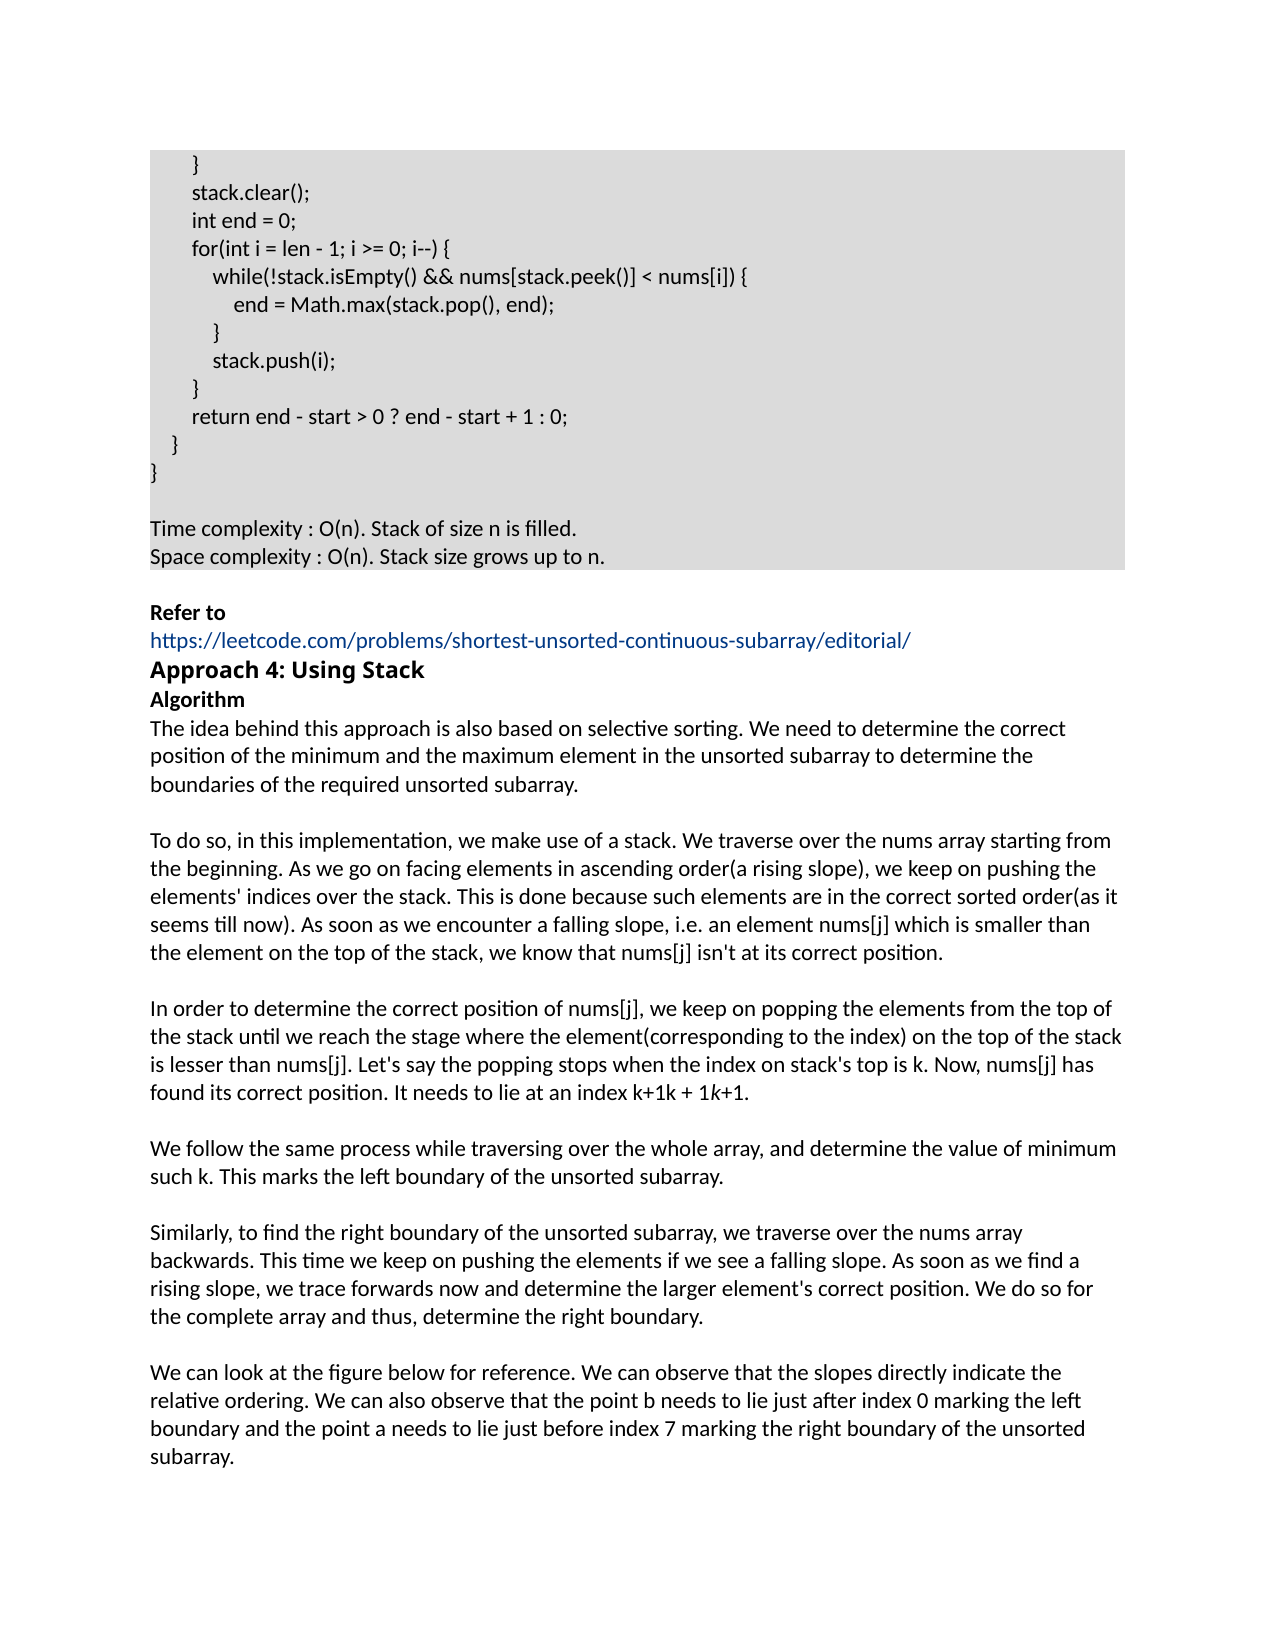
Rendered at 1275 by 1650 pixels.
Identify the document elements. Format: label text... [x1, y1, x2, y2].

text In order to determine the correct position of nums[j], we keep on popping the elements from the top of the stack until we reach the stage where the element(corresponding to the index) on the top of the stack is lesser than nums[j]. Let's say the popping stops when the index on stack's top is k. Now, nums[j] has found its correct position. It needs to lie at an index k+1k + 1k+1. [150, 994, 1125, 1106]
text https://leetcode.com/problems/shortest-unsorted-continuous-subarray/editorial/ [150, 626, 1125, 654]
text } [150, 374, 1125, 402]
text } [150, 318, 1125, 346]
text } [150, 150, 1125, 178]
text We can look at the figure below for reference. We can observe that the slopes directly indicate the relative ordering. We can also observe that the point b needs to lie just after index 0 marking the left boundary and the point a needs to lie just before index 7 marking the right boundary of the unsorted subarray. [150, 1358, 1125, 1470]
text Algorithm [150, 686, 1125, 714]
text stack.push(i); [150, 346, 1125, 374]
text Refer to [150, 598, 1125, 626]
text The idea behind this approach is also based on selective sorting. We need to determine the correct position of the minimum and the maximum element in the unsorted subarray to determine the boundaries of the required unsorted subarray. [150, 714, 1125, 798]
text while(!stack.isEmpty() && nums[stack.peek()] < nums[i]) { [150, 262, 1125, 290]
text To do so, in this implementation, we make use of a stack. We traverse over the nums array starting from the beginning. As we go on facing elements in ascending order(a rising slope), we keep on pushing the elements' indices over the stack. This is done because such elements are in the correct sorted order(as it seems till now). As soon as we encounter a falling slope, i.e. an element nums[j] which is smaller than the element on the top of the stack, we know that nums[j] isn't at its correct position. [150, 826, 1125, 966]
text } [150, 458, 1125, 486]
text for(int i = len - 1; i >= 0; i--) { [150, 234, 1125, 262]
text return end - start > 0 ? end - start + 1 : 0; [150, 402, 1125, 430]
text Similarly, to find the right boundary of the unsorted subarray, we traverse over the nums array backwards. This time we keep on pushing the elements if we see a falling slope. As soon as we find a rising slope, we trace forwards now and determine the larger element's correct position. We do so for the complete array and thus, determine the right boundary. [150, 1218, 1125, 1330]
text int end = 0; [150, 206, 1125, 234]
text Time complexity : O(n). Stack of size n is filled. [150, 514, 1125, 542]
text } [150, 430, 1125, 458]
text stack.clear(); [150, 178, 1125, 206]
text We follow the same process while traversing over the whole array, and determine the value of minimum such k. This marks the left boundary of the unsorted subarray. [150, 1134, 1125, 1190]
text Space complexity : O(n). Stack size grows up to n. [150, 542, 1125, 570]
text end = Math.max(stack.pop(), end); [150, 290, 1125, 318]
